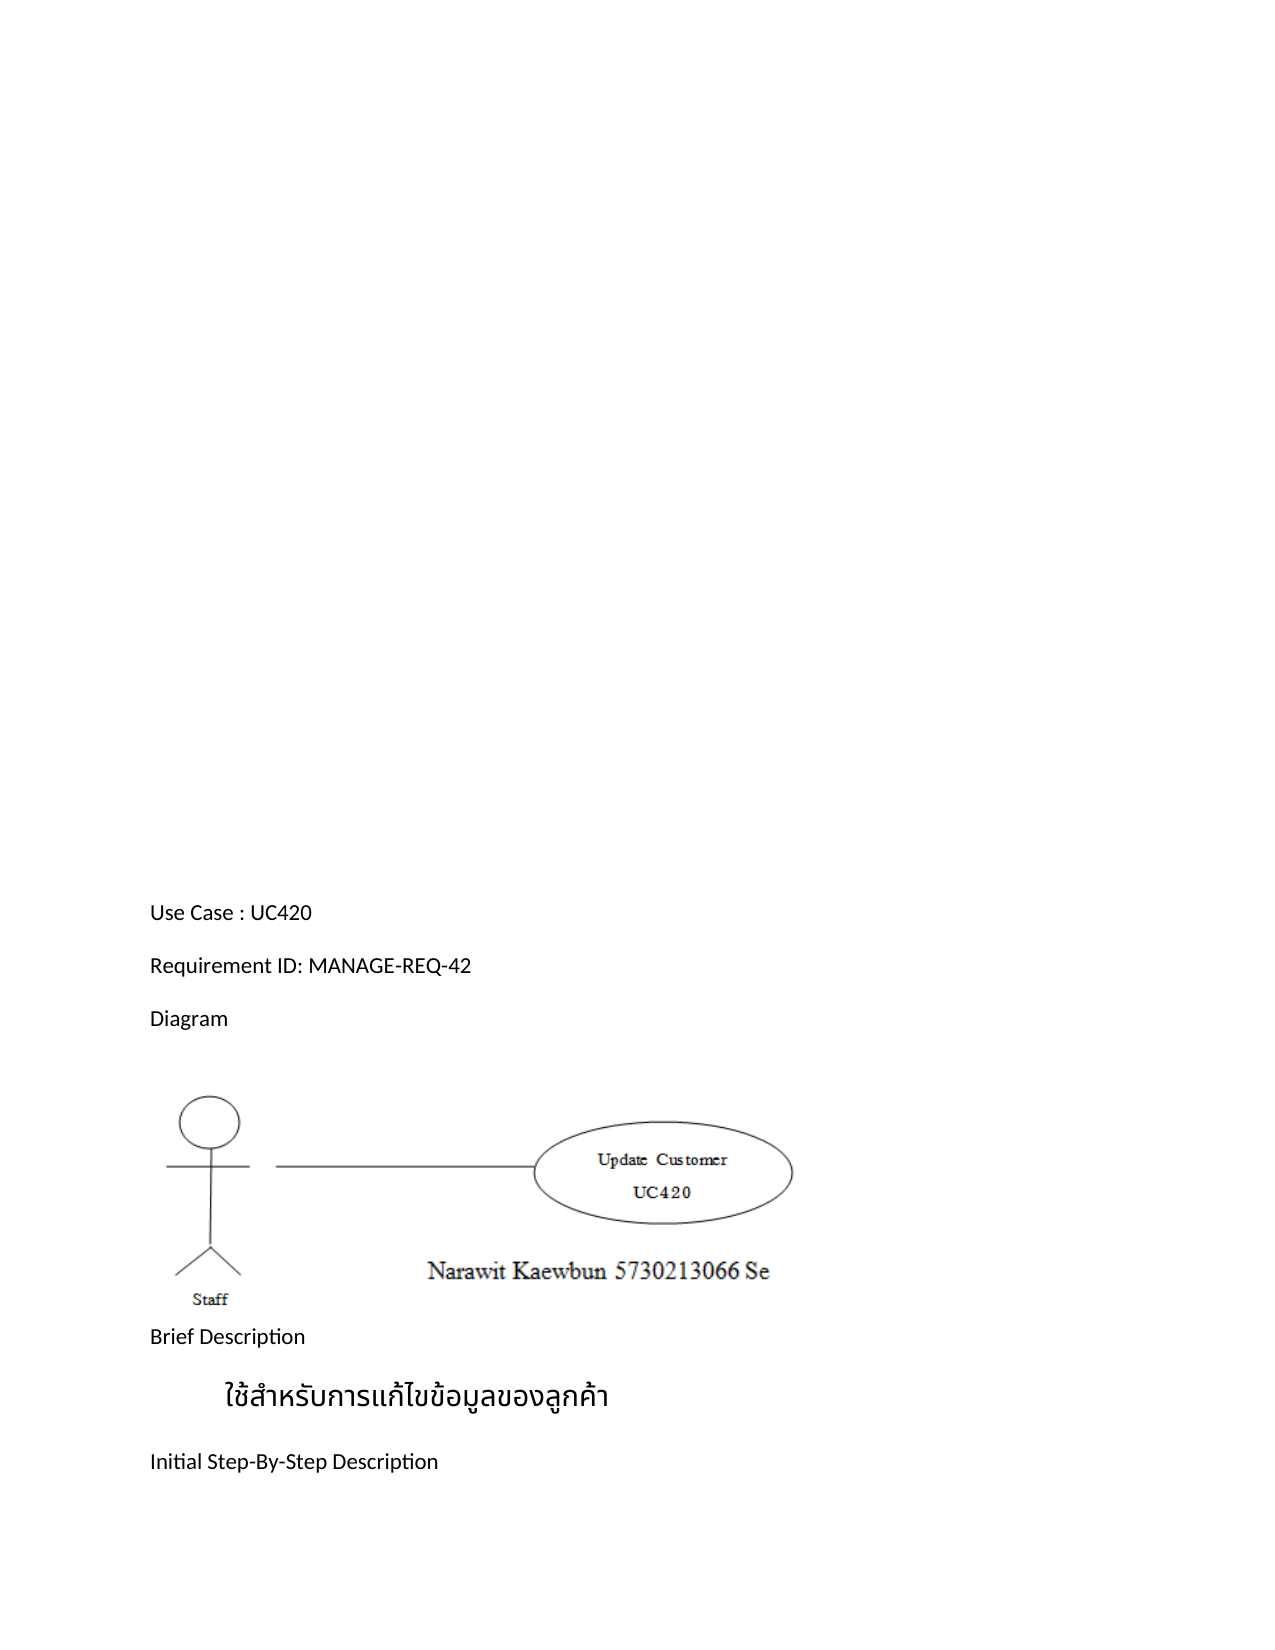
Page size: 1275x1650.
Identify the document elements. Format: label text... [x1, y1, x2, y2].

text Initial Step-By-Step Description [150, 1447, 1125, 1475]
text Brief Description [150, 1322, 1125, 1351]
text Requirement ID: MANAGE-REQ-42 [150, 951, 1125, 979]
picture [153, 1057, 799, 1322]
text Diagram [150, 1004, 1125, 1032]
text Use Case : UC420 [150, 898, 1125, 926]
text ใช้สำหรับการแก้ไขข้อมูลของลูกค้า [150, 1376, 1125, 1419]
